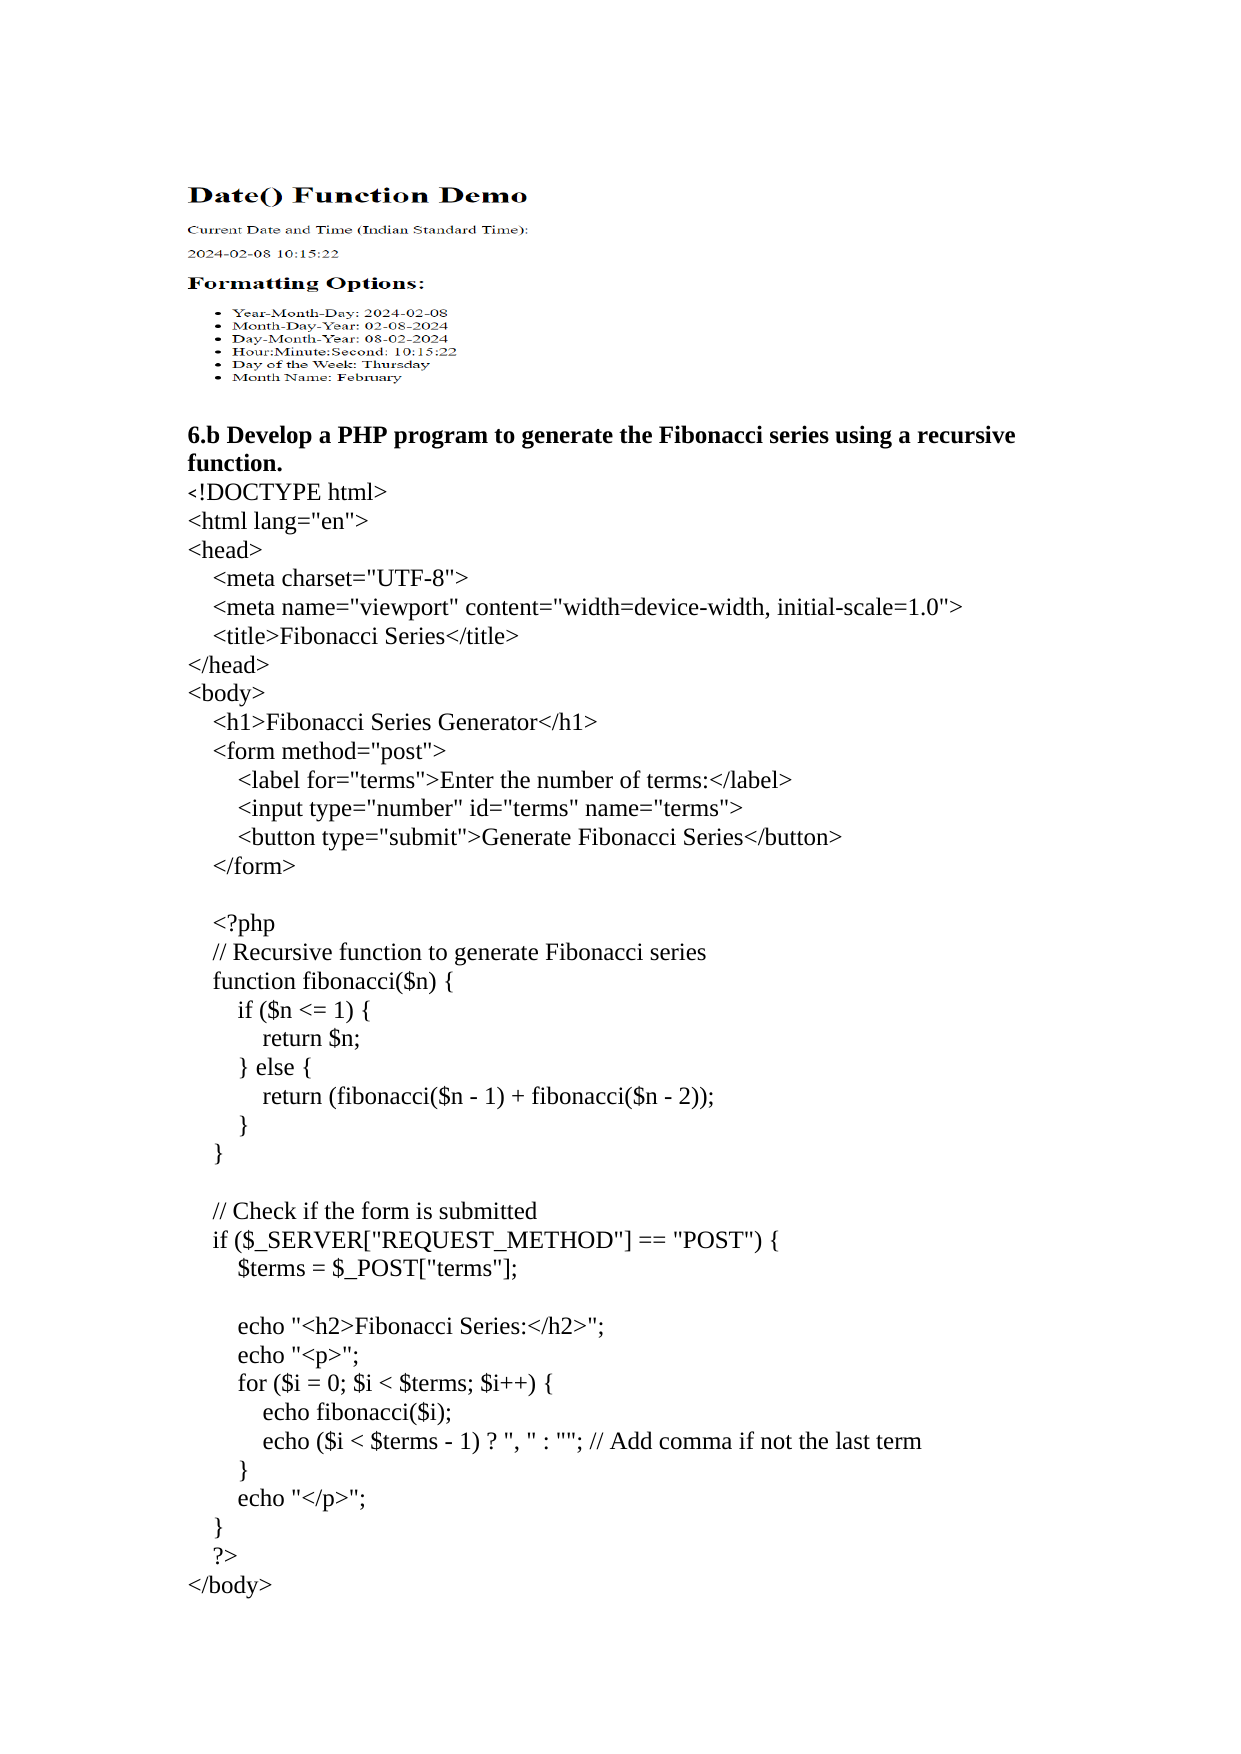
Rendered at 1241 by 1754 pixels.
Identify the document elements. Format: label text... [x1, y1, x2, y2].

list </form> [187, 851, 1053, 880]
list // Recursive function to generate Fibonacci series [187, 937, 1053, 966]
list } [187, 1138, 1053, 1167]
list <body> [187, 678, 1053, 707]
list </head> [187, 650, 1053, 678]
list for ($i = 0; $i < $terms; $i++) { [187, 1368, 1053, 1397]
list <button type="submit">Generate Fibonacci Series</button> [187, 822, 1053, 851]
list echo fibonacci($i); [187, 1397, 1053, 1426]
list <meta name="viewport" content="width=device-width, initial-scale=1.0"> [187, 592, 1053, 621]
list </body> [187, 1570, 1053, 1598]
list $terms = $_POST["terms"]; [187, 1253, 1053, 1282]
list if ($n <= 1) { [187, 995, 1053, 1023]
list echo "<h2>Fibonacci Series:</h2>"; [187, 1311, 1053, 1340]
list <label for="terms">Enter the number of terms:</label> [187, 765, 1053, 793]
list function fibonacci($n) { [187, 966, 1053, 995]
list <form method="post"> [187, 736, 1053, 765]
list } [187, 1455, 1053, 1483]
list echo "<p>"; [187, 1340, 1053, 1368]
list // Check if the form is submitted [187, 1196, 1053, 1225]
list } else { [187, 1052, 1053, 1081]
list <!DOCTYPE html> [187, 477, 1053, 506]
list } [187, 1110, 1053, 1138]
list 6.b Develop a PHP program to generate the Fibonacci series using a recursive function. [187, 420, 1053, 477]
list echo ($i < $terms - 1) ? ", " : ""; // Add comma if not the last term [187, 1426, 1053, 1455]
list <h1>Fibonacci Series Generator</h1> [187, 707, 1053, 736]
list } [187, 1512, 1053, 1541]
list echo "</p>"; [187, 1483, 1053, 1512]
list <meta charset="UTF-8"> [187, 563, 1053, 592]
list return $n; [187, 1023, 1053, 1052]
list ?> [187, 1541, 1053, 1570]
list <head> [187, 535, 1053, 563]
list if ($_SERVER["REQUEST_METHOD"] == "POST") { [187, 1225, 1053, 1253]
list <html lang="en"> [187, 506, 1053, 535]
picture [187, 175, 578, 420]
list return (fibonacci($n - 1) + fibonacci($n - 2)); [187, 1081, 1053, 1110]
list <?php [187, 908, 1053, 937]
list <input type="number" id="terms" name="terms"> [187, 793, 1053, 822]
list <title>Fibonacci Series</title> [187, 621, 1053, 650]
